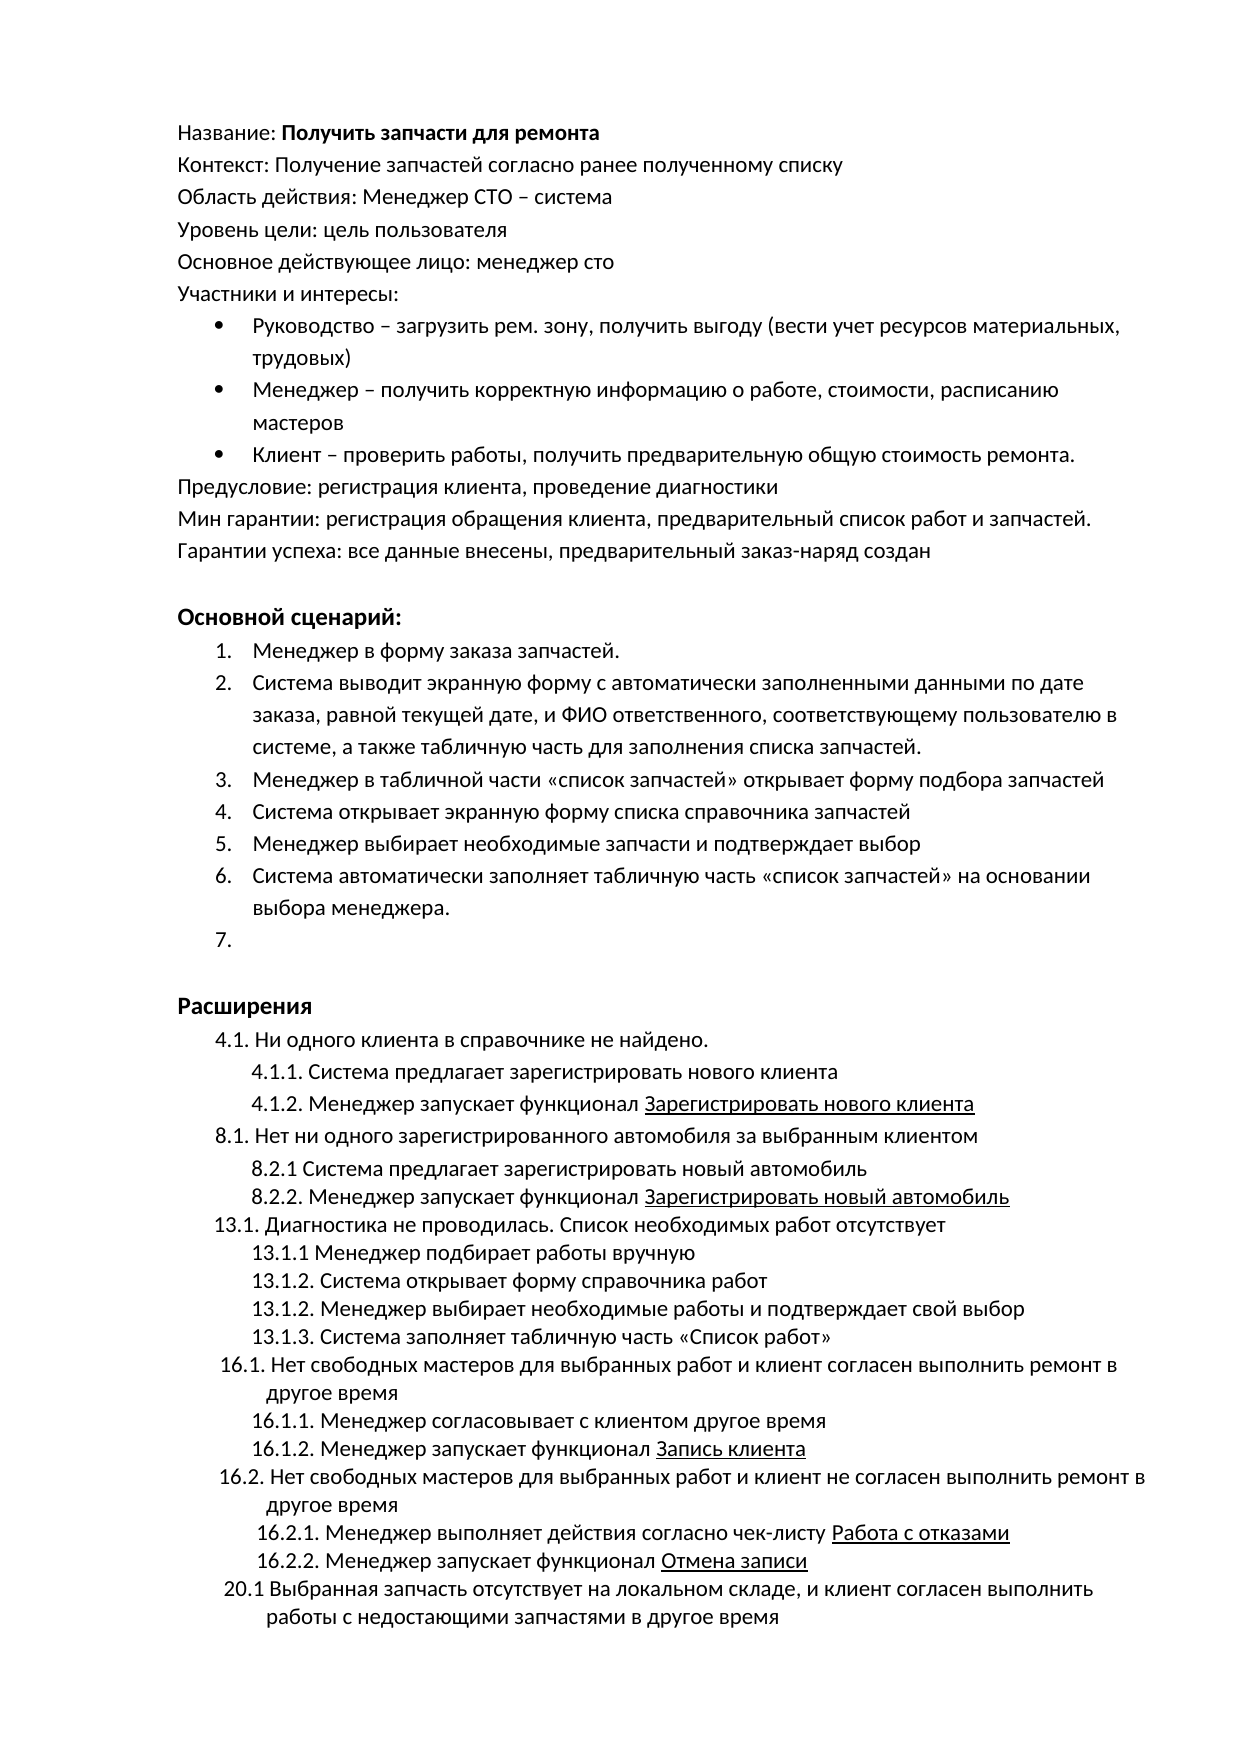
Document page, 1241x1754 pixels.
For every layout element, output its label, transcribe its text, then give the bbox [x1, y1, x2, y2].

text 16.2. Нет свободных мастеров для выбранных работ и клиент не согласен выполнить ремонт в другое время [177, 1462, 1152, 1518]
text 13.1.3. Система заполняет табличную часть «Список работ» [177, 1322, 1152, 1350]
text 8.2.1 Система предлагает зарегистрировать новый автомобиль [177, 1154, 1152, 1182]
text Основное действующее лицо: менеджер сто [177, 247, 1152, 275]
text Расширения [177, 990, 1152, 1021]
list Менеджер – получить корректную информацию о работе, стоимости, расписанию мастеров [215, 376, 1152, 436]
list Система выводит экранную форму с автоматически заполненными данными по дате заказа, равной текущей дате, и ФИО ответственного, соответствующему пользователю в системе, а также табличную часть для заполнения списка запчастей. [215, 668, 1152, 761]
list Менеджер выбирает необходимые запчасти и подтверждает выбор [215, 829, 1152, 857]
text Название: Получить запчасти для ремонта [177, 118, 1152, 146]
text Мин гарантии: регистрация обращения клиента, предварительный список работ и запчастей. [177, 504, 1152, 532]
text 16.2.1. Менеджер выполняет действия согласно чек-листу Работа с отказами [177, 1518, 1152, 1546]
text Уровень цели: цель пользователя [177, 215, 1152, 243]
text Участники и интересы: [177, 279, 1152, 307]
list Руководство – загрузить рем. зону, получить выгоду (вести учет ресурсов материальных, трудовых) [215, 311, 1152, 371]
text 4.1.1. Система предлагает зарегистрировать нового клиента [215, 1057, 1152, 1085]
text 16.1.2. Менеджер запускает функционал Запись клиента [177, 1434, 1152, 1462]
text 13.1.1 Менеджер подбирает работы вручную [177, 1238, 1152, 1266]
list Система открывает экранную форму списка справочника запчастей [215, 797, 1152, 825]
text 8.2.2. Менеджер запускает функционал Зарегистрировать новый автомобиль [177, 1182, 1152, 1210]
list Клиент – проверить работы, получить предварительную общую стоимость ремонта. [215, 440, 1152, 468]
text 16.1. Нет свободных мастеров для выбранных работ и клиент согласен выполнить ремонт в другое время [219, 1350, 1152, 1406]
text 13.1.2. Менеджер выбирает необходимые работы и подтверждает свой выбор [177, 1294, 1152, 1322]
text 13.1.2. Система открывает форму справочника работ [177, 1266, 1152, 1294]
text Область действия: Менеджер СТО – система [177, 182, 1152, 211]
text 4.1.2. Менеджер запускает функционал Зарегистрировать нового клиента [215, 1089, 1152, 1117]
text Предусловие: регистрация клиента, проведение диагностики [177, 472, 1152, 500]
text 13.1. Диагностика не проводилась. Список необходимых работ отсутствует [177, 1210, 1152, 1238]
text 16.1.1. Менеджер согласовывает с клиентом другое время [177, 1406, 1152, 1434]
text Основной сценарий: [177, 601, 1152, 631]
text Гарантии успеха: все данные внесены, предварительный заказ-наряд создан [177, 537, 1152, 564]
list Система автоматически заполняет табличную часть «список запчастей» на основании выбора менеджера. [215, 861, 1152, 921]
text 4.1. Ни одного клиента в справочнике не найдено. [215, 1025, 1152, 1053]
text Контекст: Получение запчастей согласно ранее полученному списку [177, 150, 1152, 178]
text 8.1. Нет ни одного зарегистрированного автомобиля за выбранным клиентом [215, 1122, 1152, 1149]
list Менеджер в форму заказа запчастей. [215, 636, 1152, 664]
list Менеджер в табличной части «список запчастей» открывает форму подбора запчастей [215, 765, 1152, 793]
text 16.2.2. Менеджер запускает функционал Отмена записи [177, 1546, 1152, 1574]
text 20.1 Выбранная запчасть отсутствует на локальном складе, и клиент согласен выполнить работы с недостающими запчастями в другое время [177, 1574, 1152, 1630]
